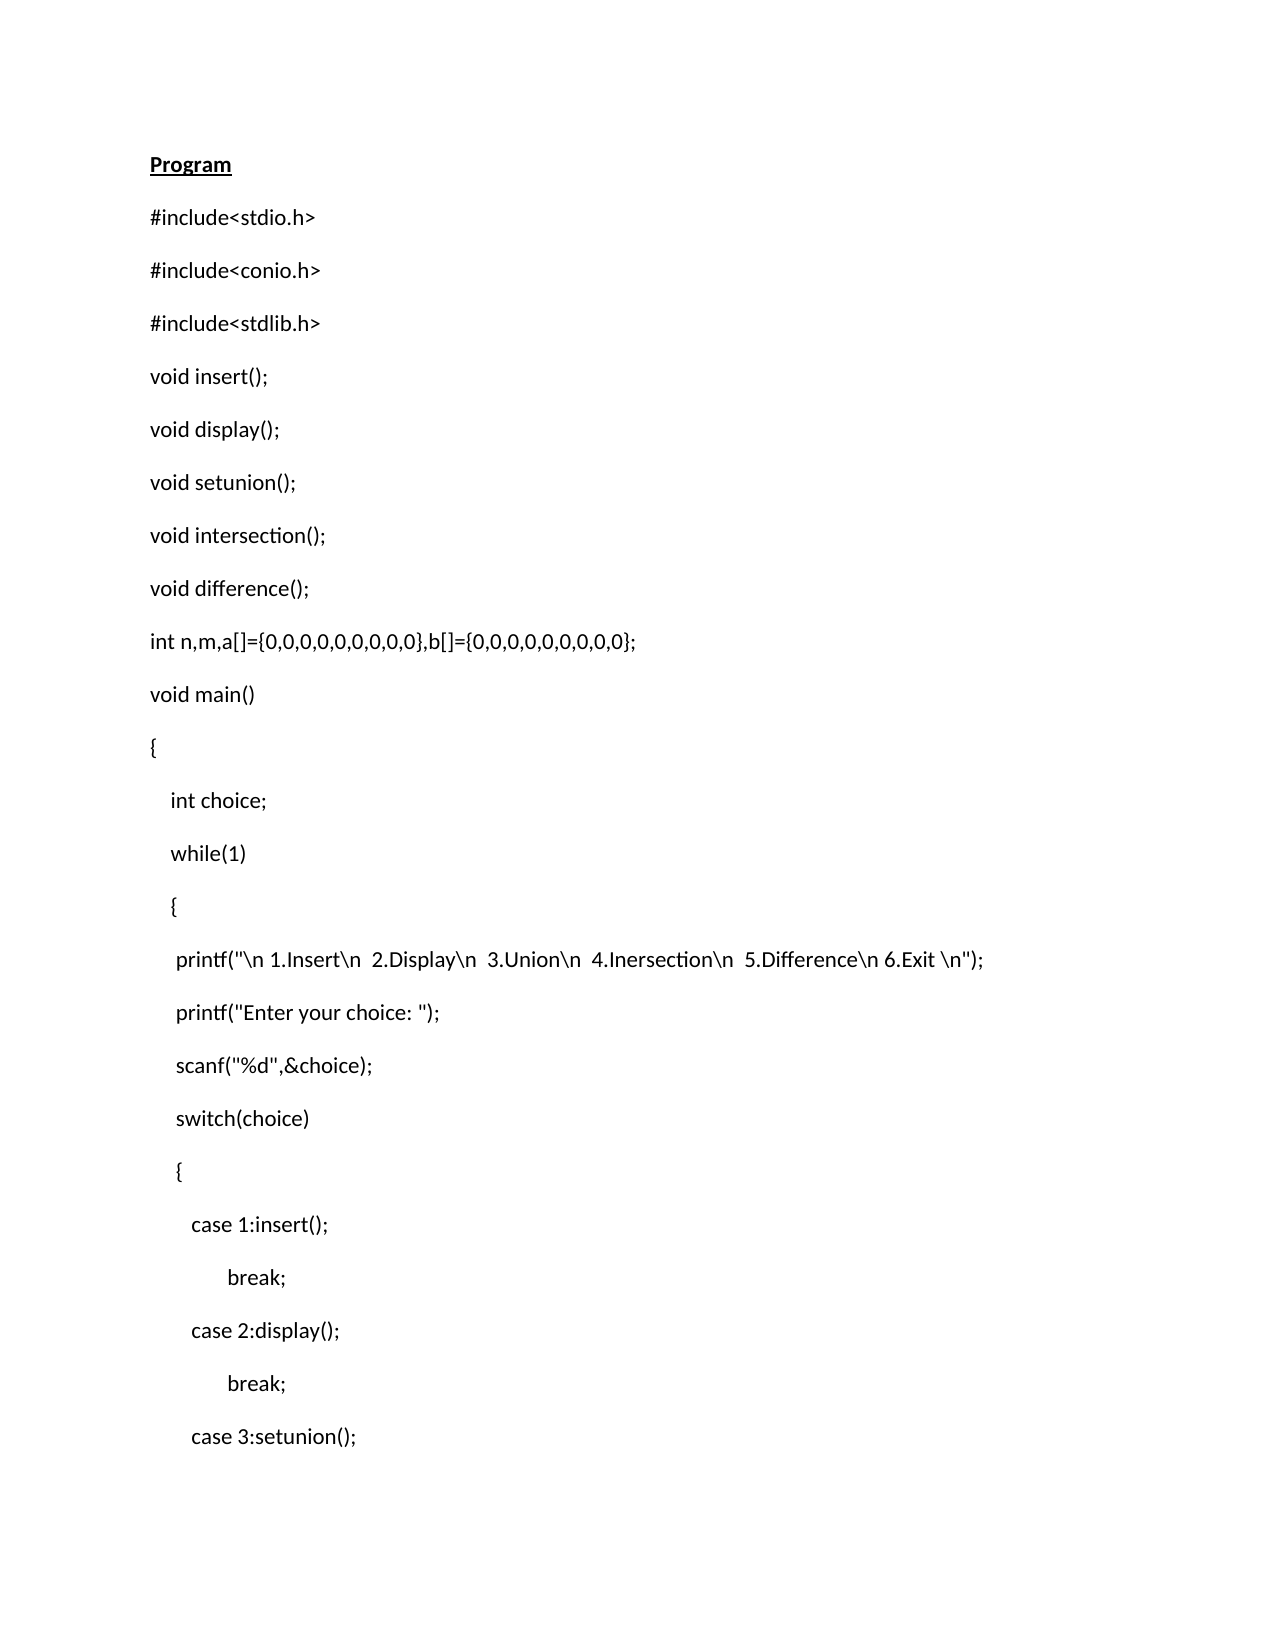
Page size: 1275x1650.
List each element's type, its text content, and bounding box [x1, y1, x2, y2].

text { [150, 1157, 1125, 1185]
text printf("Enter your choice: "); [150, 998, 1125, 1026]
text #include<stdlib.h> [150, 309, 1125, 337]
text while(1) [150, 839, 1125, 867]
text void difference(); [150, 574, 1125, 602]
text scanf("%d",&choice); [150, 1051, 1125, 1079]
text int choice; [150, 786, 1125, 814]
text Program [150, 150, 1125, 178]
text void intersection(); [150, 521, 1125, 549]
text case 2:display(); [150, 1316, 1125, 1344]
text switch(choice) [150, 1104, 1125, 1132]
text void display(); [150, 415, 1125, 443]
text case 1:insert(); [150, 1210, 1125, 1238]
text int n,m,a[]={0,0,0,0,0,0,0,0,0},b[]={0,0,0,0,0,0,0,0,0}; [150, 627, 1125, 655]
text void setunion(); [150, 468, 1125, 496]
text void main() [150, 680, 1125, 708]
text case 3:setunion(); [150, 1422, 1125, 1451]
text printf("\n 1.Insert\n 2.Display\n 3.Union\n 4.Inersection\n 5.Difference\n 6.Exit \n"); [150, 945, 1125, 973]
text #include<conio.h> [150, 256, 1125, 284]
text { [150, 892, 1125, 920]
text void insert(); [150, 362, 1125, 390]
text { [150, 733, 1125, 761]
text break; [150, 1369, 1125, 1397]
text break; [150, 1263, 1125, 1291]
text #include<stdio.h> [150, 203, 1125, 231]
